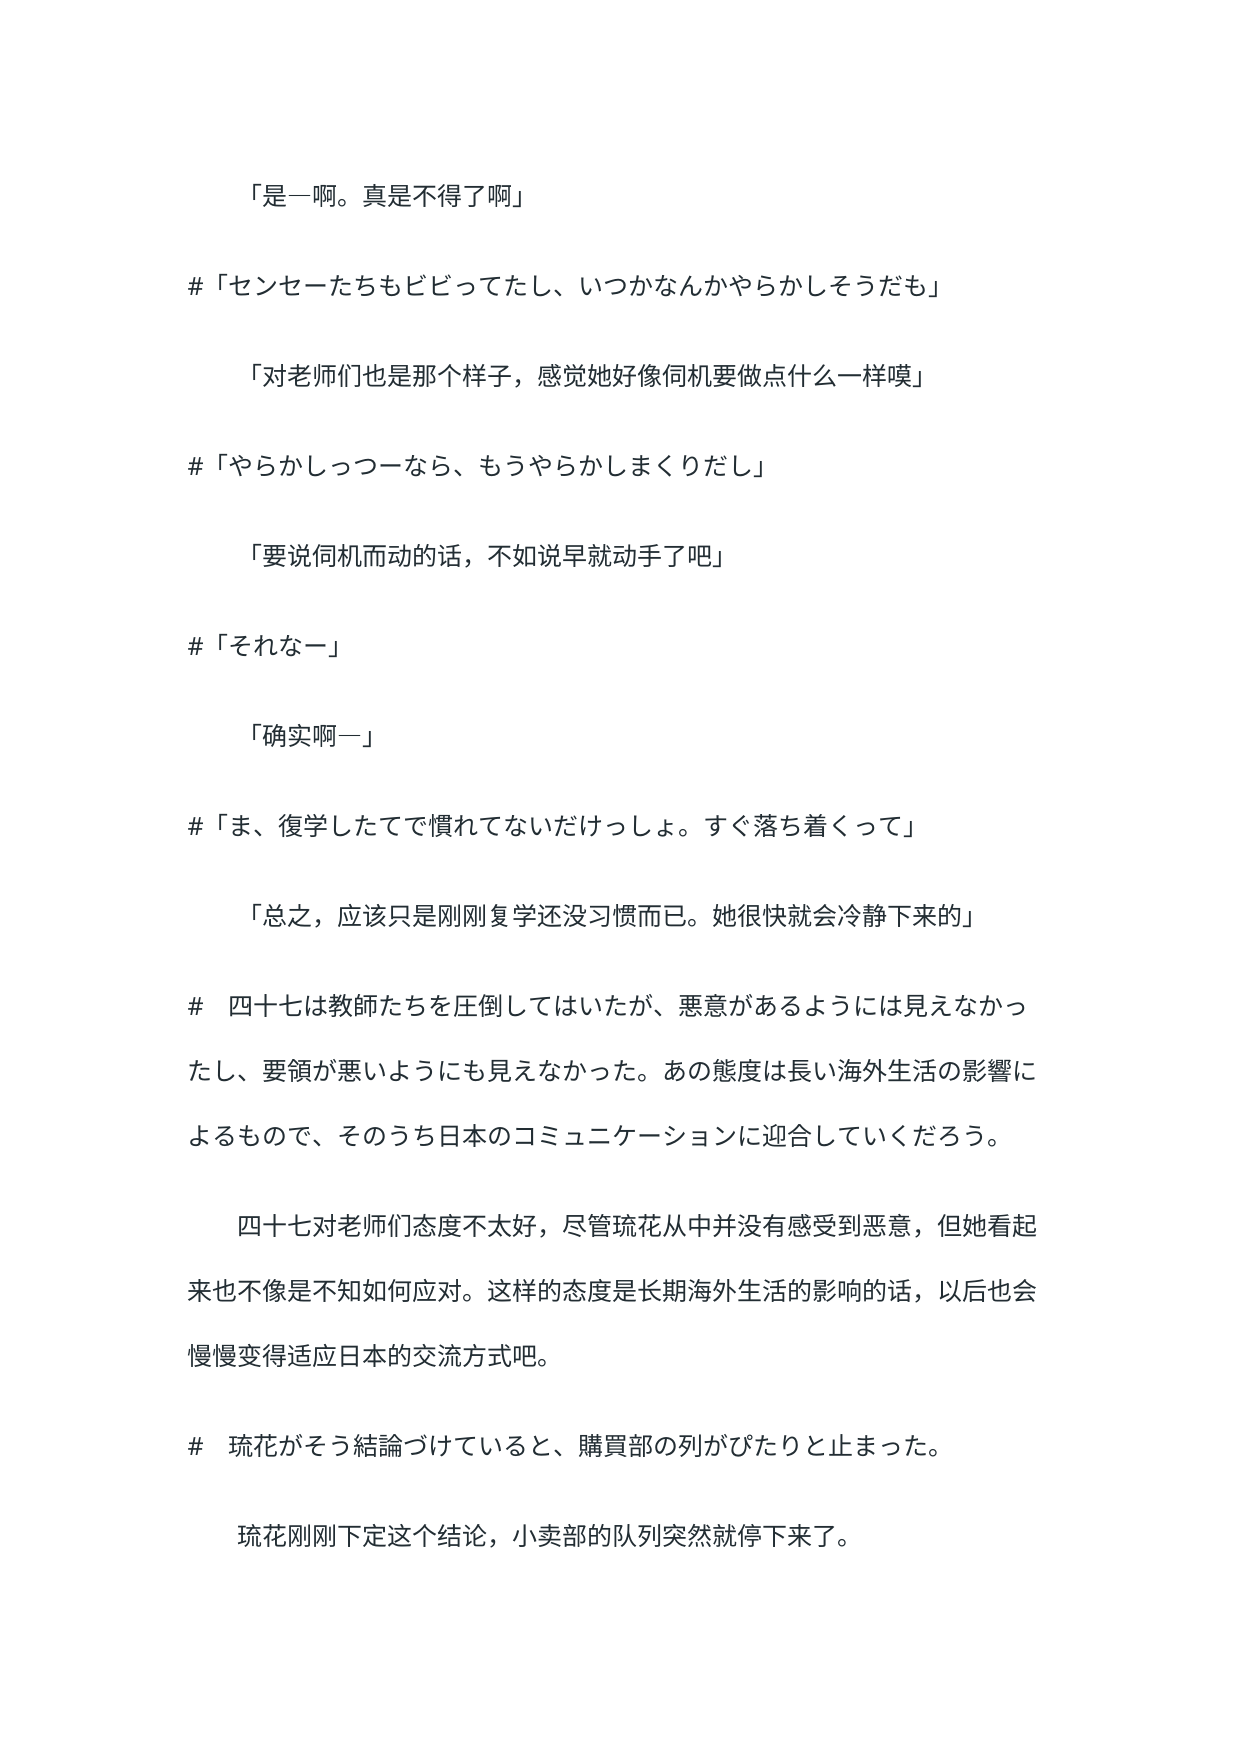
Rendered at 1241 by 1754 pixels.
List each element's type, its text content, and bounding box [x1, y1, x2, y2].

text 「总之，应该只是刚刚复学还没习惯而已。她很快就会冷静下来的」 [187, 882, 1053, 947]
text 「对老师们也是那个样子，感觉她好像伺机要做点什么一样嗼」 [187, 342, 1053, 407]
text 「要说伺机而动的话，不如说早就动手了吧」 [187, 522, 1053, 587]
text 琉花刚刚下定这个结论，小卖部的队列突然就停下来了。 [187, 1502, 1053, 1567]
text #「センセーたちもビビってたし、いつかなんかやらかしそうだも」 [187, 252, 1053, 317]
text #「ま、復学したてで慣れてないだけっしょ。すぐ落ち着くって」 [187, 792, 1053, 857]
text # 琉花がそう結論づけていると、購買部の列がぴたりと止まった。 [187, 1412, 1053, 1477]
text 「是—啊。真是不得了啊」 [187, 162, 1053, 227]
text # 四十七は教師たちを圧倒してはいたが、悪意があるようには見えなかったし、要領が悪いようにも見えなかった。あの態度は長い海外生活の影響によるもので、そのうち日本のコミュニケーションに迎合していくだろう。 [187, 972, 1053, 1167]
text #「それなー」 [187, 612, 1053, 677]
text #「やらかしっつーなら、もうやらかしまくりだし」 [187, 432, 1053, 497]
text 「确实啊—」 [187, 702, 1053, 767]
text 四十七对老师们态度不太好，尽管琉花从中并没有感受到恶意，但她看起来也不像是不知如何应对。这样的态度是长期海外生活的影响的话，以后也会慢慢变得适应日本的交流方式吧。 [187, 1192, 1053, 1387]
